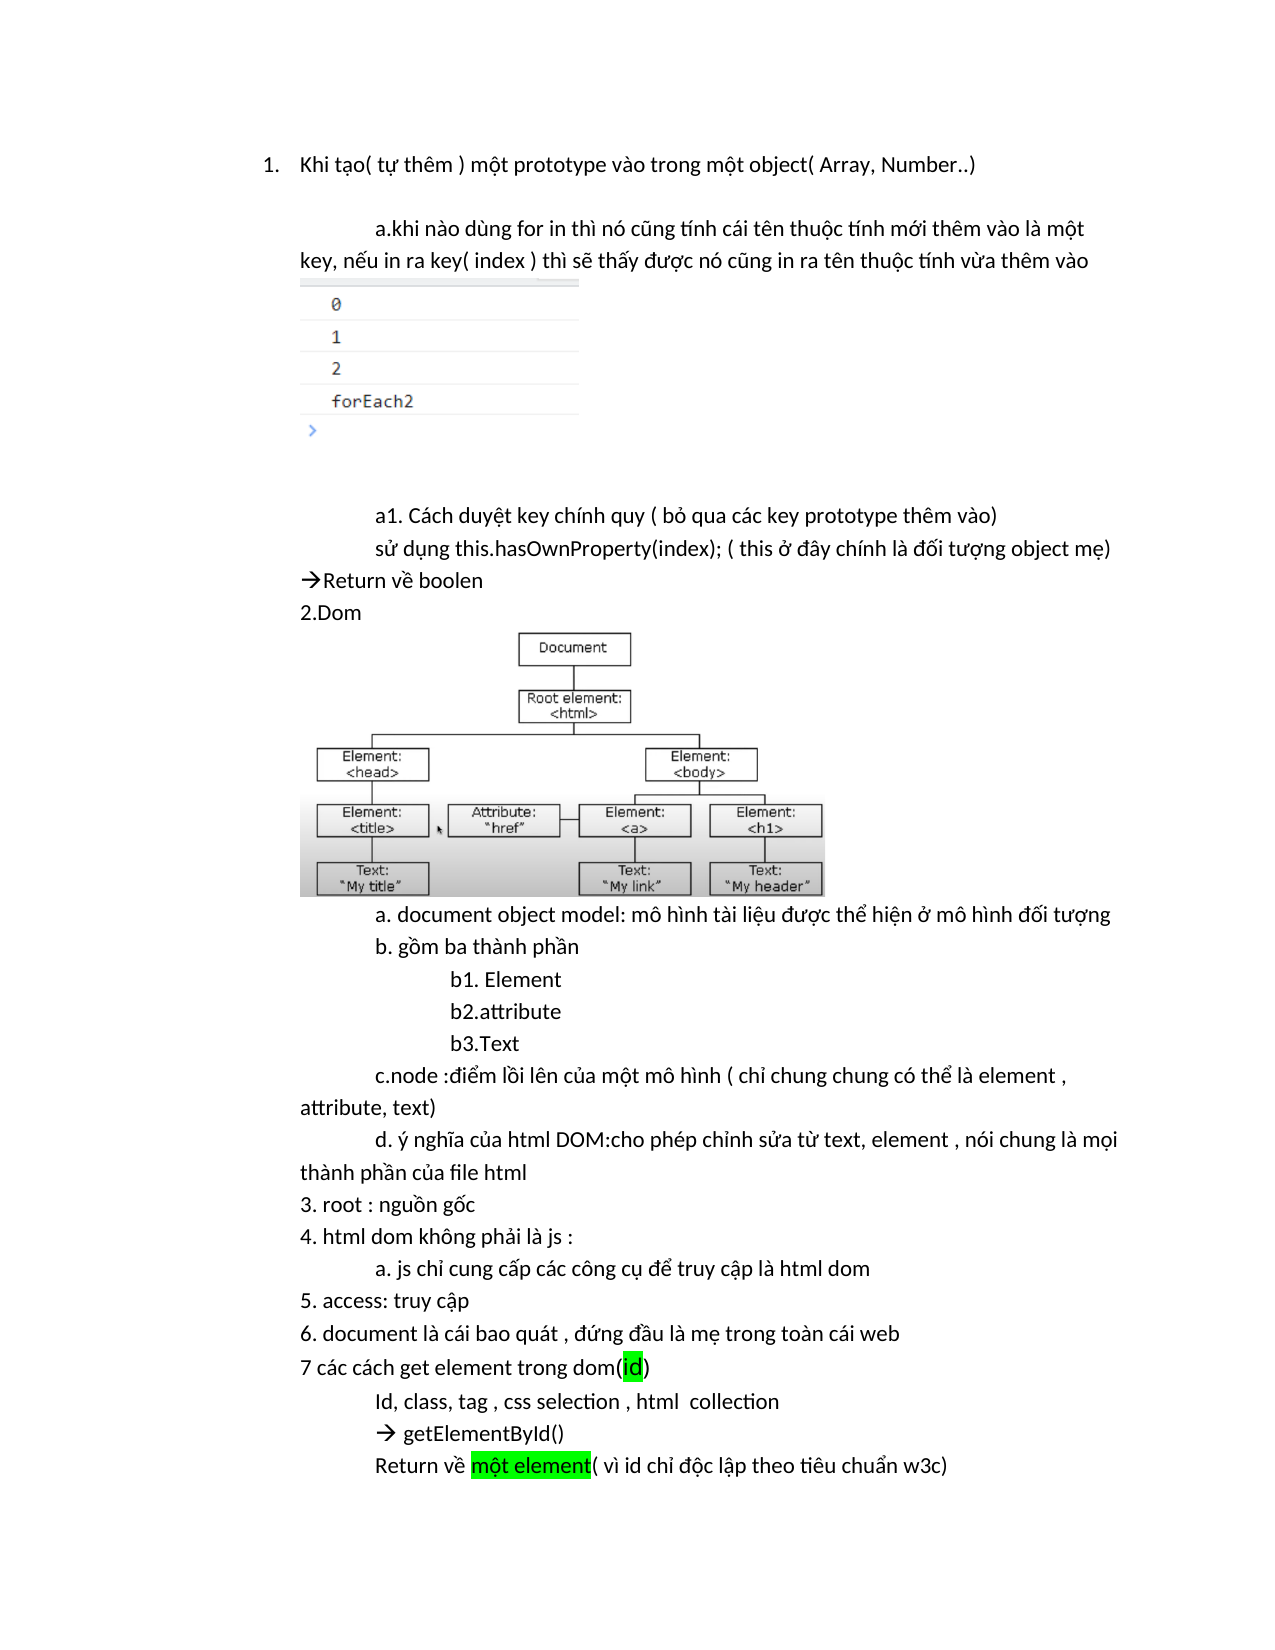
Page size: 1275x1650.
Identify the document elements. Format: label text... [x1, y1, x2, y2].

list Return về một element( vì id chỉ độc lập theo tiêu chuẩn w3c) [591, 1451, 1125, 1479]
picture [300, 278, 579, 498]
list Return về một element( vì id chỉ độc lập theo tiêu chuẩn w3c) [300, 1451, 471, 1479]
list Khi tạo( tự thêm ) một prototype vào trong một object( Array, Number..) [262, 150, 1125, 178]
list 7 các cách get element trong dom(id) [643, 1351, 1125, 1382]
list c.node :điểm lồi lên của một mô hình ( chỉ chung chung có thể là element , attribute, text) [300, 1061, 1125, 1121]
list b. gồm ba thành phần [300, 932, 1125, 961]
list b1. Element [300, 965, 1125, 993]
list 7 các cách get element trong dom(id) [300, 1351, 623, 1382]
list 5. access: truy cập [300, 1287, 1125, 1314]
list 6. document là cái bao quát , đứng đầu là mẹ trong toàn cái web [300, 1319, 1125, 1347]
picture [300, 630, 826, 897]
list a.khi nào dùng for in thì nó cũng tính cái tên thuộc tính mới thêm vào là một key, nếu in ra key( index ) thì sẽ thấy được nó cũng in ra tên thuộc tính vừa thêm vào [300, 214, 1125, 274]
list getElementById() [300, 1419, 1125, 1447]
list a. js chỉ cung cấp các công cụ để truy cập là html dom [300, 1254, 1125, 1282]
list Return về boolen [300, 566, 1125, 594]
list b2.attribute [300, 997, 1125, 1025]
list a1. Cách duyệt key chính quy ( bỏ qua các key prototype thêm vào) [300, 502, 1125, 530]
list a. document object model: mô hình tài liệu được thể hiện ở mô hình đối tượng [300, 900, 1125, 928]
list d. ý nghĩa của html DOM:cho phép chỉnh sửa từ text, element , nói chung là mọi thành phần của file html [300, 1126, 1125, 1186]
list b3.Text [300, 1029, 1125, 1057]
list 3. root : nguồn gốc [300, 1190, 1125, 1218]
list 4. html dom không phải là js : [300, 1222, 1125, 1250]
list 2.Dom [300, 598, 1125, 626]
list sử dụng this.hasOwnProperty(index); ( this ở đây chính là đối tượng object mẹ) [300, 534, 1125, 562]
list Id, class, tag , css selection , html collection [300, 1387, 1125, 1415]
